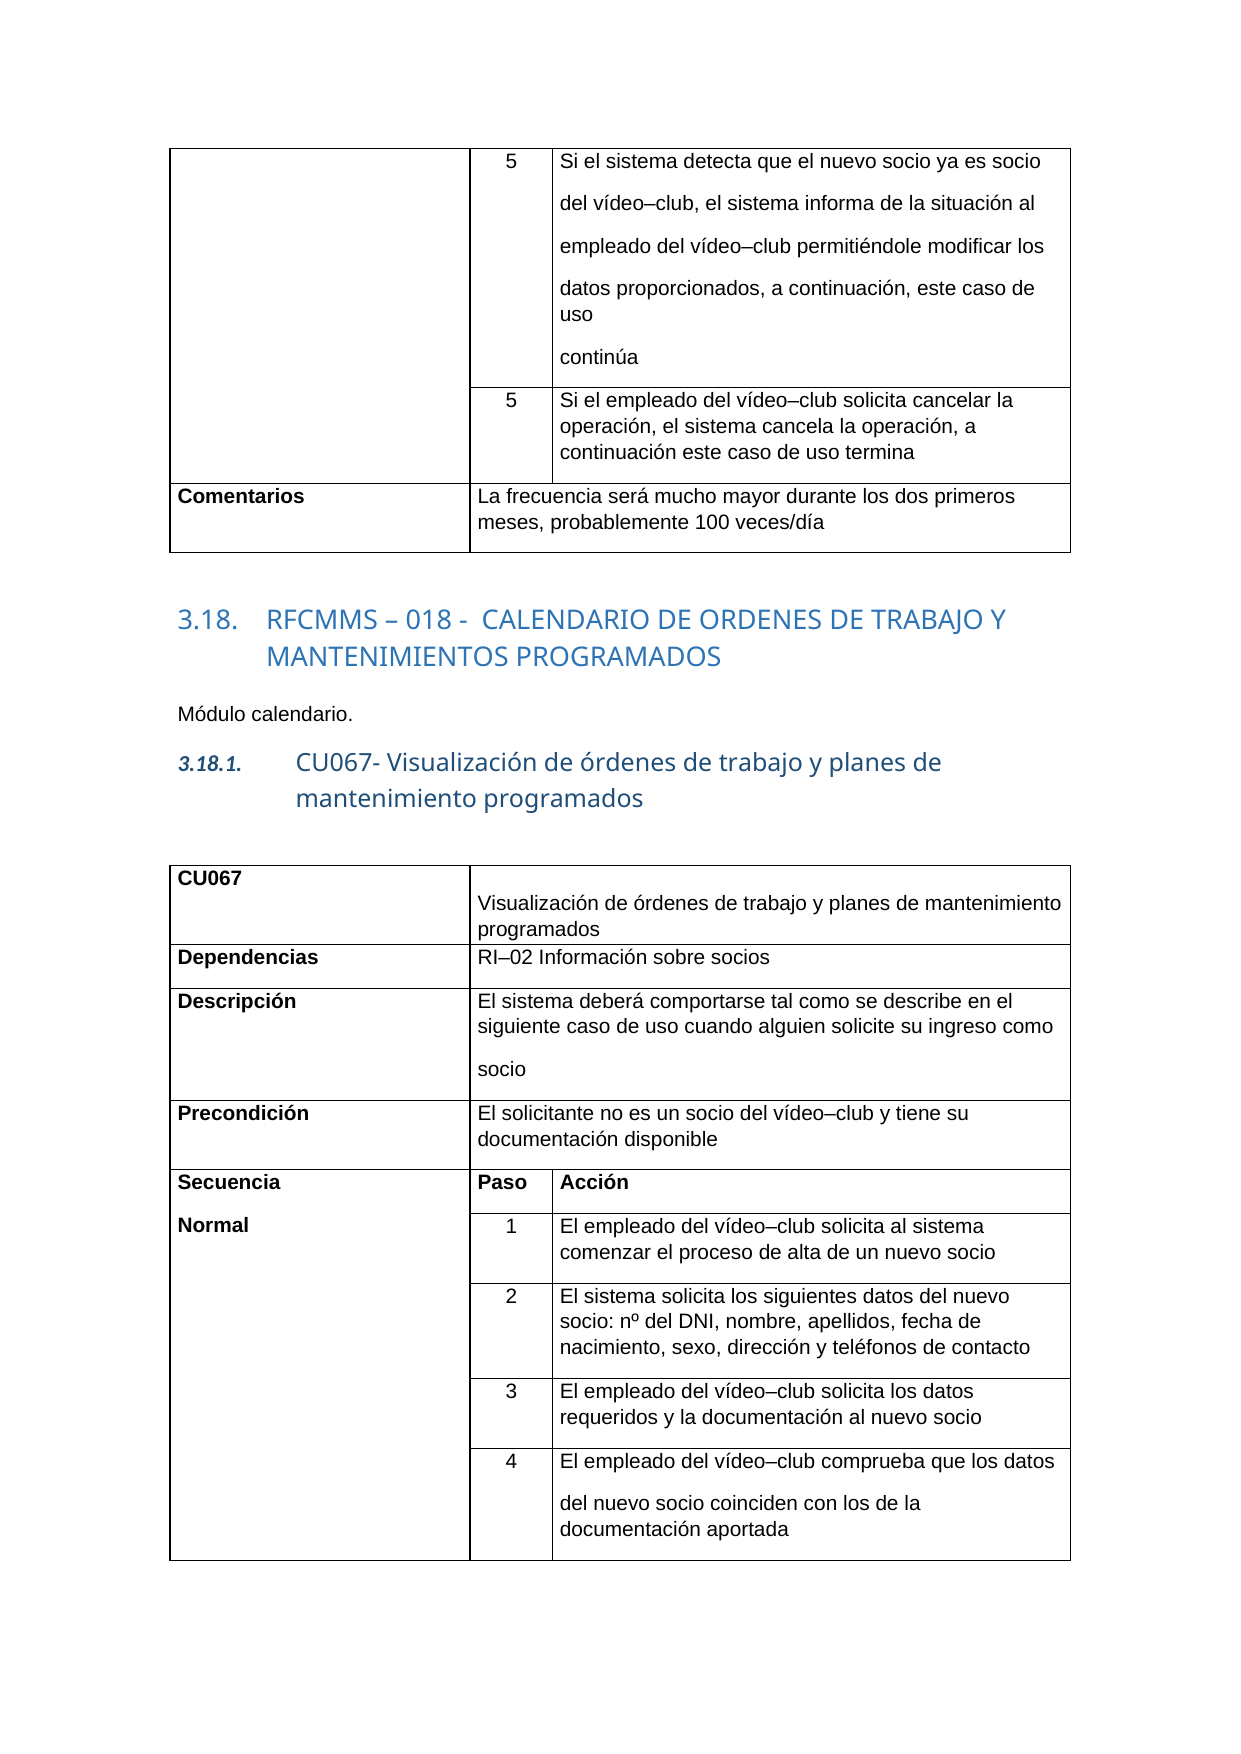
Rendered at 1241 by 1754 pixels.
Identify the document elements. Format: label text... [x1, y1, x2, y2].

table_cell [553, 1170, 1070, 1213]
subtitle CU067- Visualización de órdenes de trabajo y planes de mantenimiento programados [177, 744, 1063, 815]
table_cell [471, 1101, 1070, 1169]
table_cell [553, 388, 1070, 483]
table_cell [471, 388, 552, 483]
text Módulo calendario. [177, 702, 1063, 726]
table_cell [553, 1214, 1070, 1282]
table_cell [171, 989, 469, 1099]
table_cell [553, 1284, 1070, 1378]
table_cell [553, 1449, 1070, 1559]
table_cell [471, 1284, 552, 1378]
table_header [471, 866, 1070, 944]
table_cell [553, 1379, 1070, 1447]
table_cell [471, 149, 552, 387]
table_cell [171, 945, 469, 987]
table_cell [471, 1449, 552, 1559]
subtitle RFCMMS – 018 - CALENDARIO DE ORDENES DE TRABAJO Y MANTENIMIENTOS PROGRAMADOS [177, 600, 1063, 674]
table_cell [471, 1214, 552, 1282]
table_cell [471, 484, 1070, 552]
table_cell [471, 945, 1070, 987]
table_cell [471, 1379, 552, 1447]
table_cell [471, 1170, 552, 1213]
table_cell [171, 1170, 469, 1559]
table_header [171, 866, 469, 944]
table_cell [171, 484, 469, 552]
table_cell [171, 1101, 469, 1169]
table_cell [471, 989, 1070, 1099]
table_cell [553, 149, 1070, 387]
